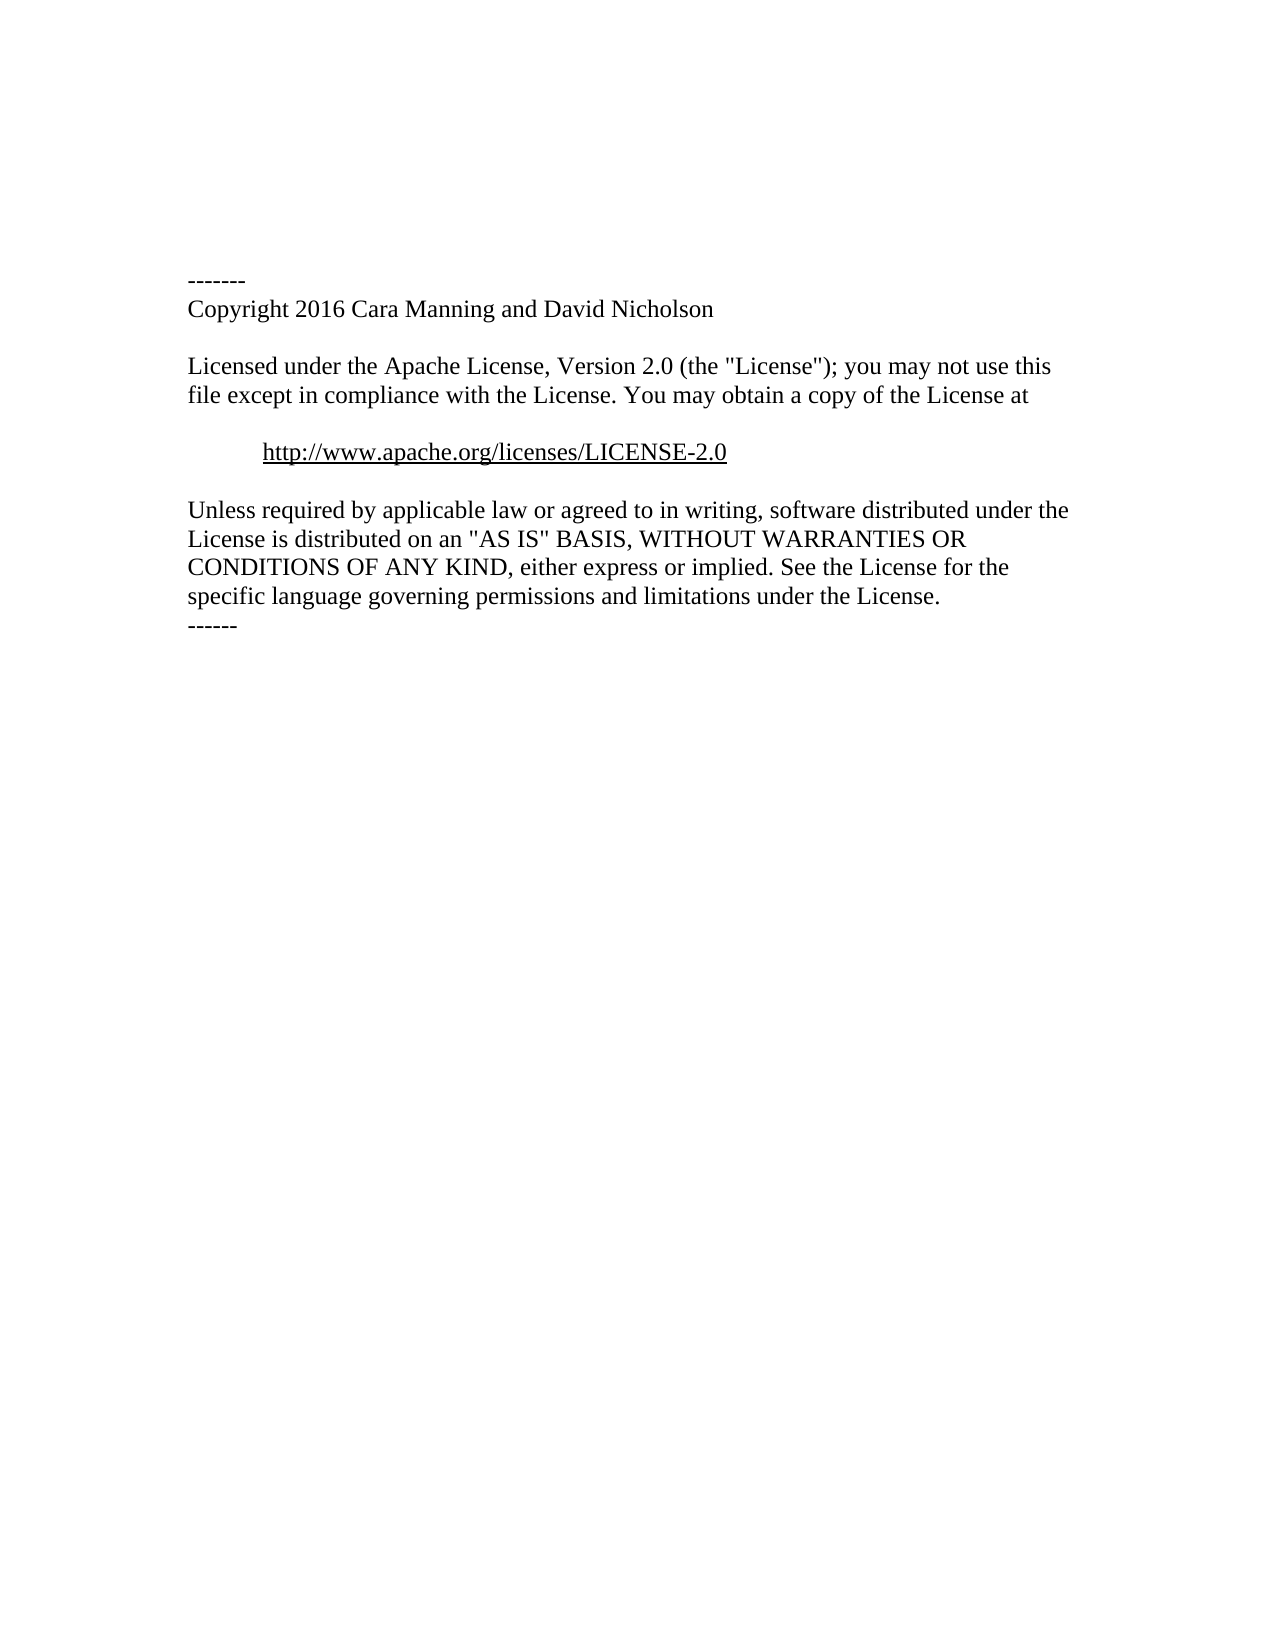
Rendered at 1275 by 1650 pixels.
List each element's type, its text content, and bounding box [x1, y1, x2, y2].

text Unless required by applicable law or agreed to in writing, software distributed under the License is distributed on an "AS IS" BASIS, WITHOUT WARRANTIES OR CONDITIONS OF ANY KIND, either express or implied. See the License for the specific language governing permissions and limitations under the License. [187, 495, 1087, 610]
text Licensed under the Apache License, Version 2.0 (the "License"); you may not use this file except in compliance with the License. You may obtain a copy of the License at [187, 351, 1087, 409]
text Copyright 2016 Cara Manning and David Nicholson [187, 294, 1087, 322]
text ------- [187, 265, 1087, 294]
text http://www.apache.org/licenses/LICENSE-2.0 [187, 437, 1087, 466]
text ------ [187, 610, 1087, 639]
